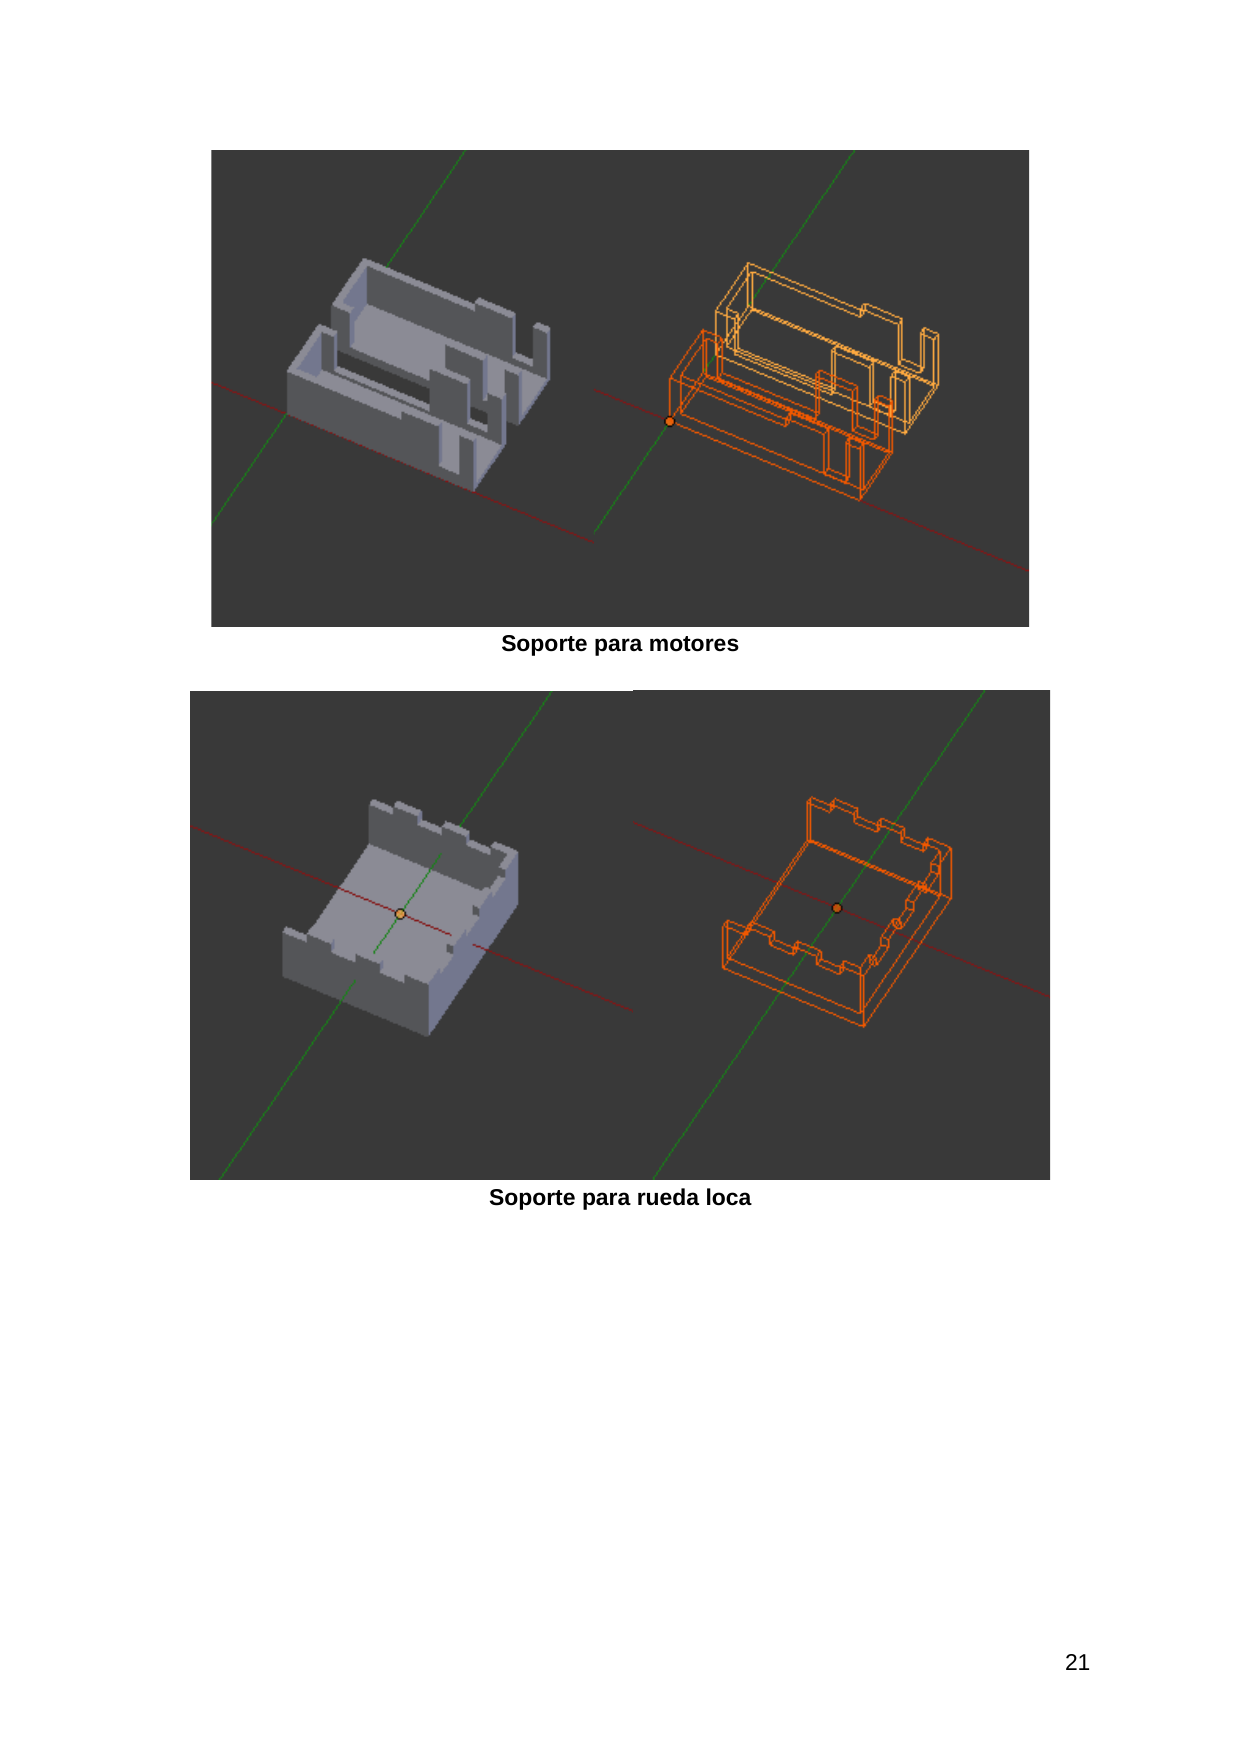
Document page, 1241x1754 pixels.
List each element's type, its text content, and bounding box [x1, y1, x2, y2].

picture [190, 690, 1051, 1180]
picture [211, 150, 1030, 627]
text Soporte para motores [150, 630, 1090, 657]
text Soporte para rueda loca [150, 1184, 1090, 1210]
